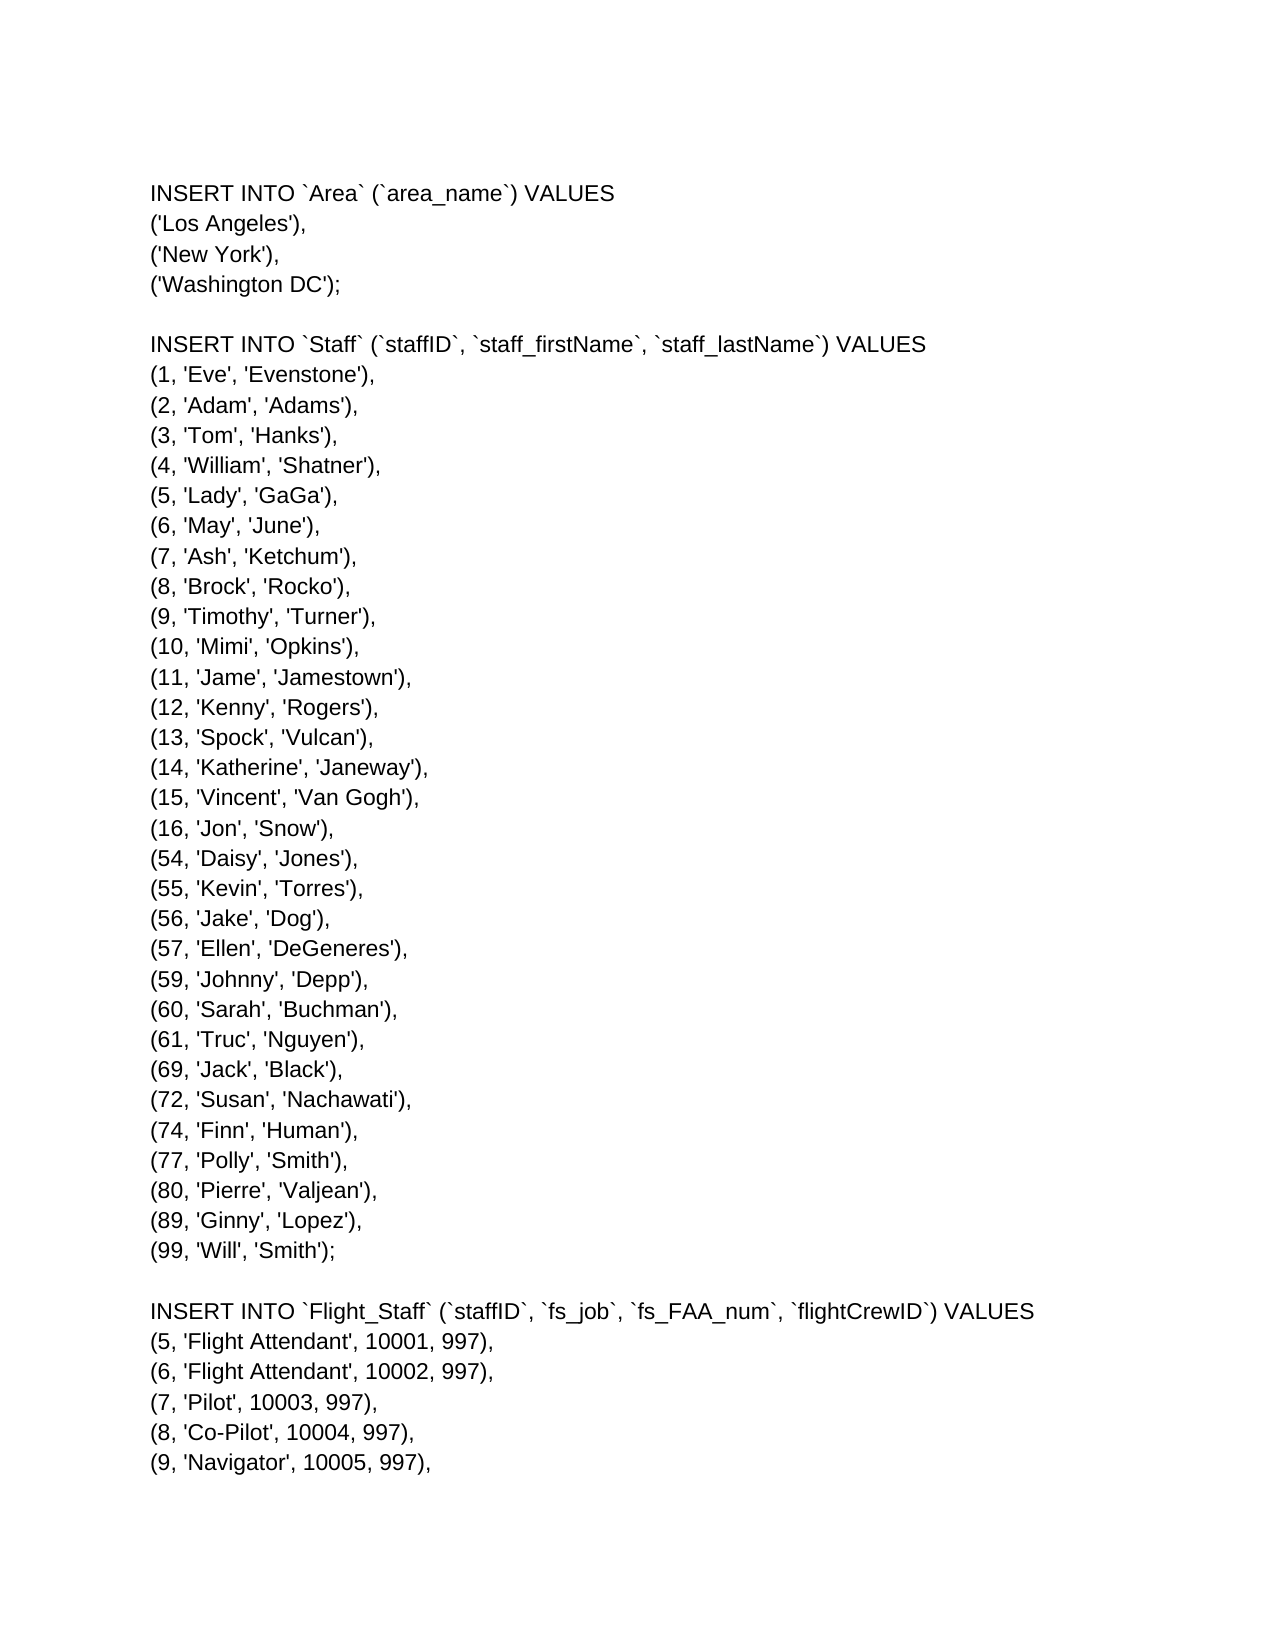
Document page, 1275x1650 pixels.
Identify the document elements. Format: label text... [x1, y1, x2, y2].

text (15, 'Vincent', 'Van Gogh'), [150, 784, 1125, 811]
text ('New York'), [150, 241, 1125, 267]
text (1, 'Eve', 'Evenstone'), [150, 361, 1125, 388]
text (13, 'Spock', 'Vulcan'), [150, 724, 1125, 750]
text (8, 'Brock', 'Rocko'), [150, 573, 1125, 599]
text (3, 'Tom', 'Hanks'), [150, 422, 1125, 448]
text (55, 'Kevin', 'Torres'), [150, 875, 1125, 901]
text (7, 'Pilot', 10003, 997), [150, 1388, 1125, 1415]
text (16, 'Jon', 'Snow'), [150, 814, 1125, 841]
text (4, 'William', 'Shatner'), [150, 452, 1125, 478]
text (59, 'Johnny', 'Depp'), [150, 966, 1125, 992]
text (60, 'Sarah', 'Buchman'), [150, 996, 1125, 1022]
text (72, 'Susan', 'Nachawati'), [150, 1086, 1125, 1113]
text (9, 'Navigator', 10005, 997), [150, 1449, 1125, 1475]
text ('Los Angeles'), [150, 210, 1125, 237]
text (74, 'Finn', 'Human'), [150, 1117, 1125, 1143]
text (99, 'Will', 'Smith'); [150, 1237, 1125, 1264]
text (5, 'Lady', 'GaGa'), [150, 482, 1125, 509]
text INSERT INTO `Area` (`area_name`) VALUES [150, 180, 1125, 207]
text (89, 'Ginny', 'Lopez'), [150, 1207, 1125, 1234]
text (7, 'Ash', 'Ketchum'), [150, 543, 1125, 569]
text INSERT INTO `Staff` (`staffID`, `staff_firstName`, `staff_lastName`) VALUES [150, 331, 1125, 358]
text (2, 'Adam', 'Adams'), [150, 392, 1125, 418]
text (54, 'Daisy', 'Jones'), [150, 845, 1125, 871]
text (61, 'Truc', 'Nguyen'), [150, 1026, 1125, 1052]
text (6, 'May', 'June'), [150, 512, 1125, 539]
text (80, 'Pierre', 'Valjean'), [150, 1177, 1125, 1203]
text (12, 'Kenny', 'Rogers'), [150, 694, 1125, 720]
text (10, 'Mimi', 'Opkins'), [150, 633, 1125, 660]
text ('Washington DC'); [150, 271, 1125, 297]
text (11, 'Jame', 'Jamestown'), [150, 663, 1125, 690]
text (77, 'Polly', 'Smith'), [150, 1147, 1125, 1173]
text (6, 'Flight Attendant', 10002, 997), [150, 1358, 1125, 1385]
text (9, 'Timothy', 'Turner'), [150, 603, 1125, 629]
text (56, 'Jake', 'Dog'), [150, 905, 1125, 932]
text INSERT INTO `Flight_Staff` (`staffID`, `fs_job`, `fs_FAA_num`, `flightCrewID`) VALUES [150, 1298, 1125, 1324]
text (69, 'Jack', 'Black'), [150, 1056, 1125, 1083]
text (14, 'Katherine', 'Janeway'), [150, 754, 1125, 781]
text (5, 'Flight Attendant', 10001, 997), [150, 1328, 1125, 1354]
text (8, 'Co-Pilot', 10004, 997), [150, 1419, 1125, 1445]
text (57, 'Ellen', 'DeGeneres'), [150, 935, 1125, 962]
